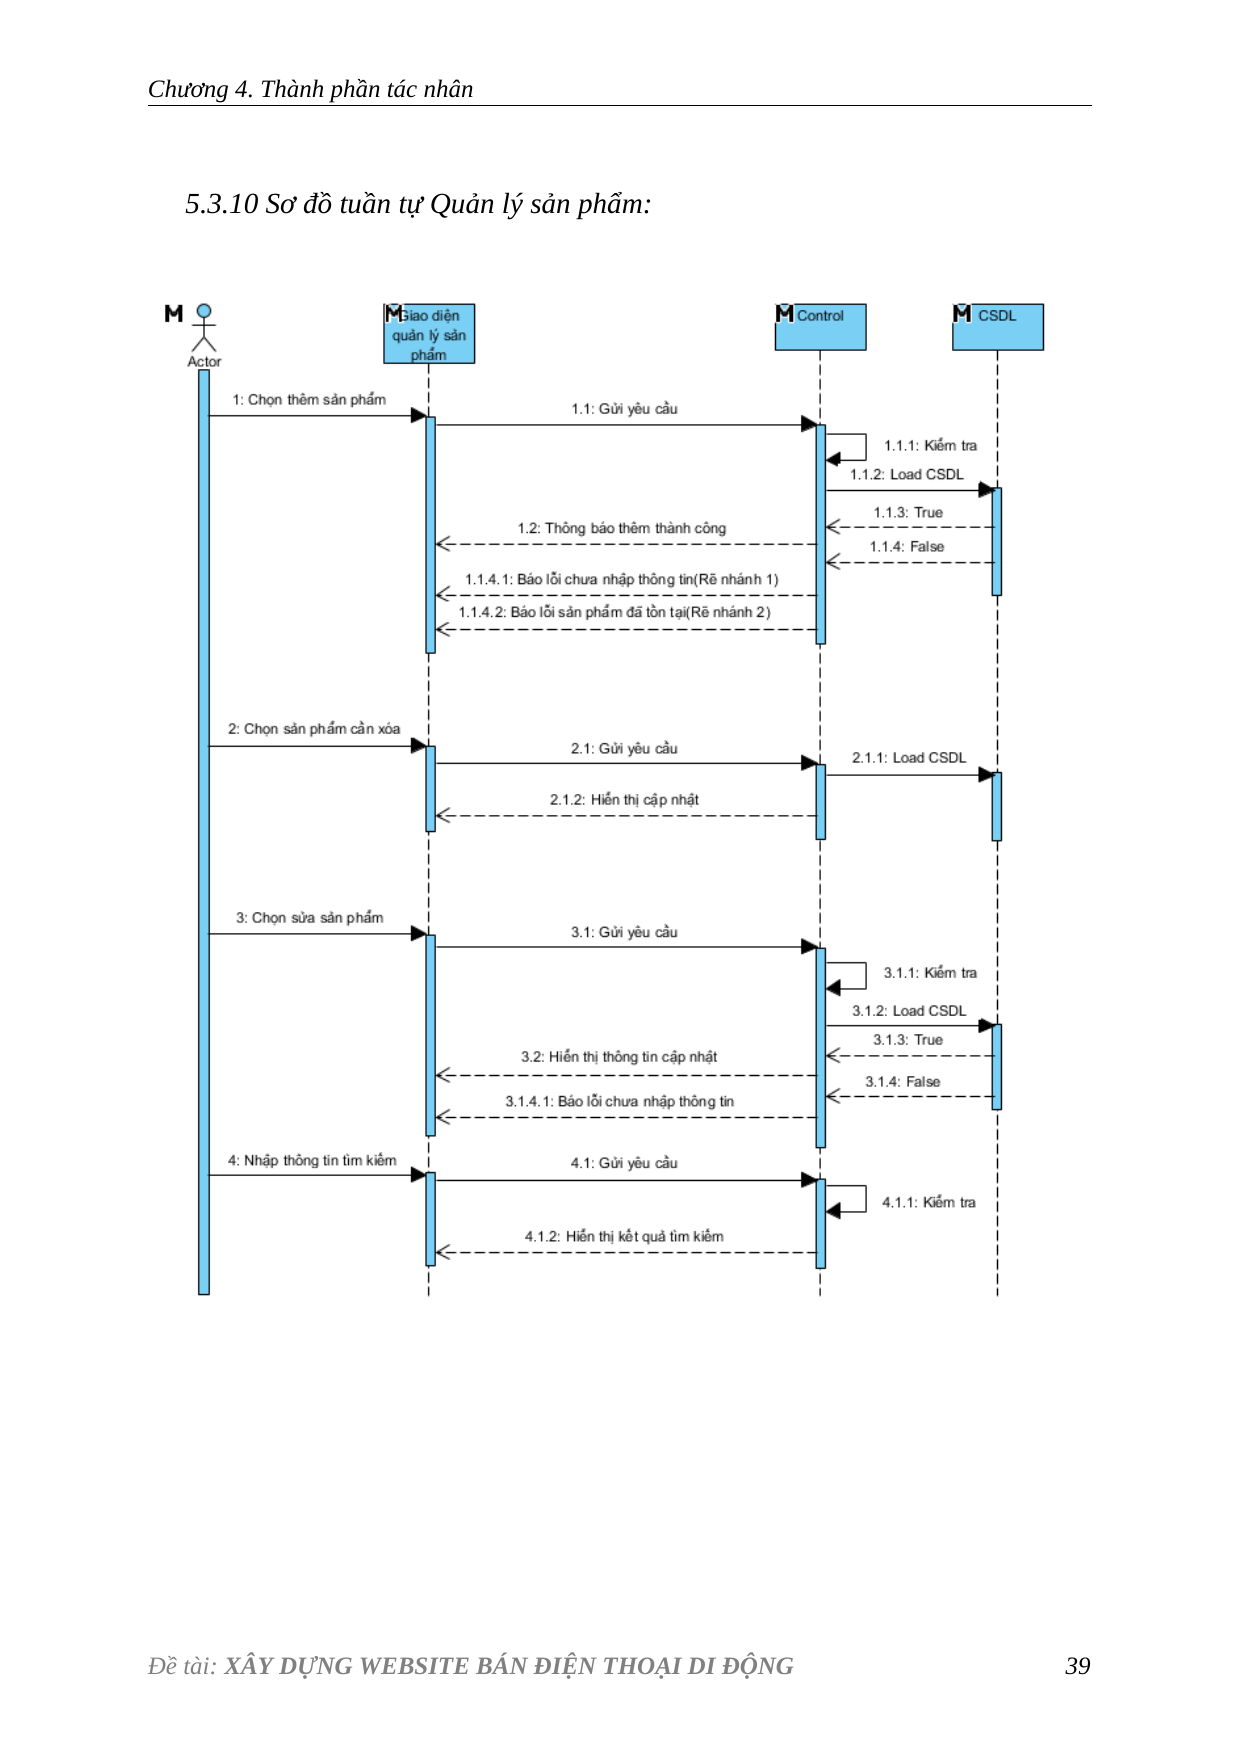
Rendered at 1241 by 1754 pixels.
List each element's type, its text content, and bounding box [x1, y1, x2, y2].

subtitle 5.3.10 Sơ đồ tuần tự Quản lý sản phẩm: [185, 181, 1092, 222]
picture [147, 288, 1064, 1319]
